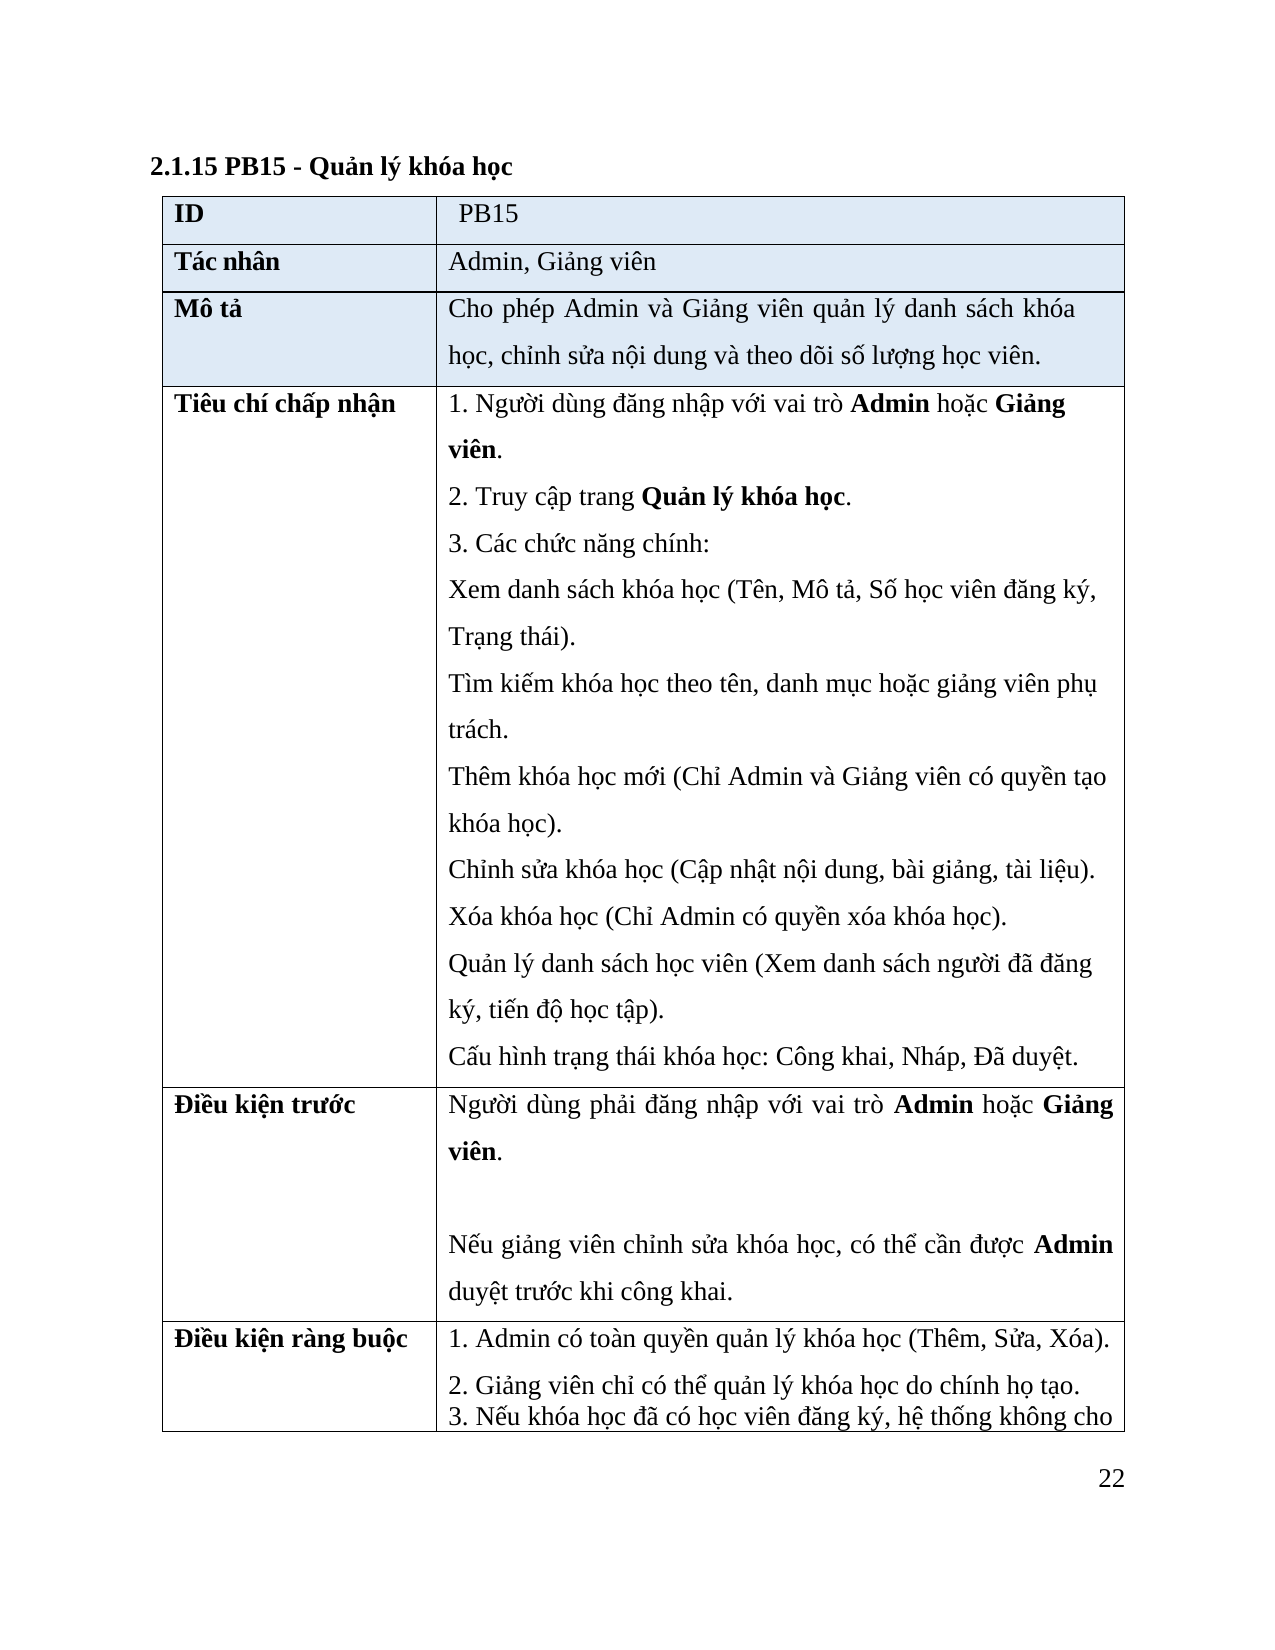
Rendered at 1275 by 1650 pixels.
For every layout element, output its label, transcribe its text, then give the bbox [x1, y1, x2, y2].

table_cell Điều kiện ràng buộc [163, 1322, 436, 1431]
table_cell Cho phép Admin và Giảng viên quản lý danh sách khóa học, chỉnh sửa nội dung và theo dõi số lượng học viên. [437, 293, 1124, 386]
table_header ID [163, 197, 436, 244]
table_cell Người dùng phải đăng nhập với vai trò Admin hoặc Giảng viên. Nếu giảng viên chỉnh sửa khóa học, có thể cần được Admin duyệt trước khi công khai. [437, 1088, 1124, 1321]
subtitle 2.1.15 PB15 - Quản lý khóa học [150, 150, 1125, 181]
table_cell Mô tả [163, 293, 436, 386]
table_cell Tác nhân [163, 245, 436, 291]
table_cell Tiêu chí chấp nhận [163, 387, 436, 1087]
table_cell Điều kiện trước [163, 1088, 436, 1321]
table_cell Admin, Giảng viên [437, 245, 1124, 291]
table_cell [437, 1322, 1124, 1431]
table_cell 1. Người dùng đăng nhập với vai trò Admin hoặc Giảng viên. 2. Truy cập trang Quản lý khóa học. 3. Các chức năng chính: Xem danh sách khóa học (Tên, Mô tả, Số học viên đăng ký, Trạng thái). Tìm kiếm khóa học theo tên, danh mục hoặc giảng viên phụ trách. Thêm khóa học mới (Chỉ Admin và Giảng viên có quyền tạo khóa học). Chỉnh sửa khóa học (Cập nhật nội dung, bài giảng, tài liệu). Xóa khóa học (Chỉ Admin có quyền xóa khóa học). Quản lý danh sách học viên (Xem danh sách người đã đăng ký, tiến độ học tập). Cấu hình trạng thái khóa học: Công khai, Nháp, Đã duyệt. [437, 387, 1124, 1087]
table_header PB15 [437, 197, 1124, 244]
